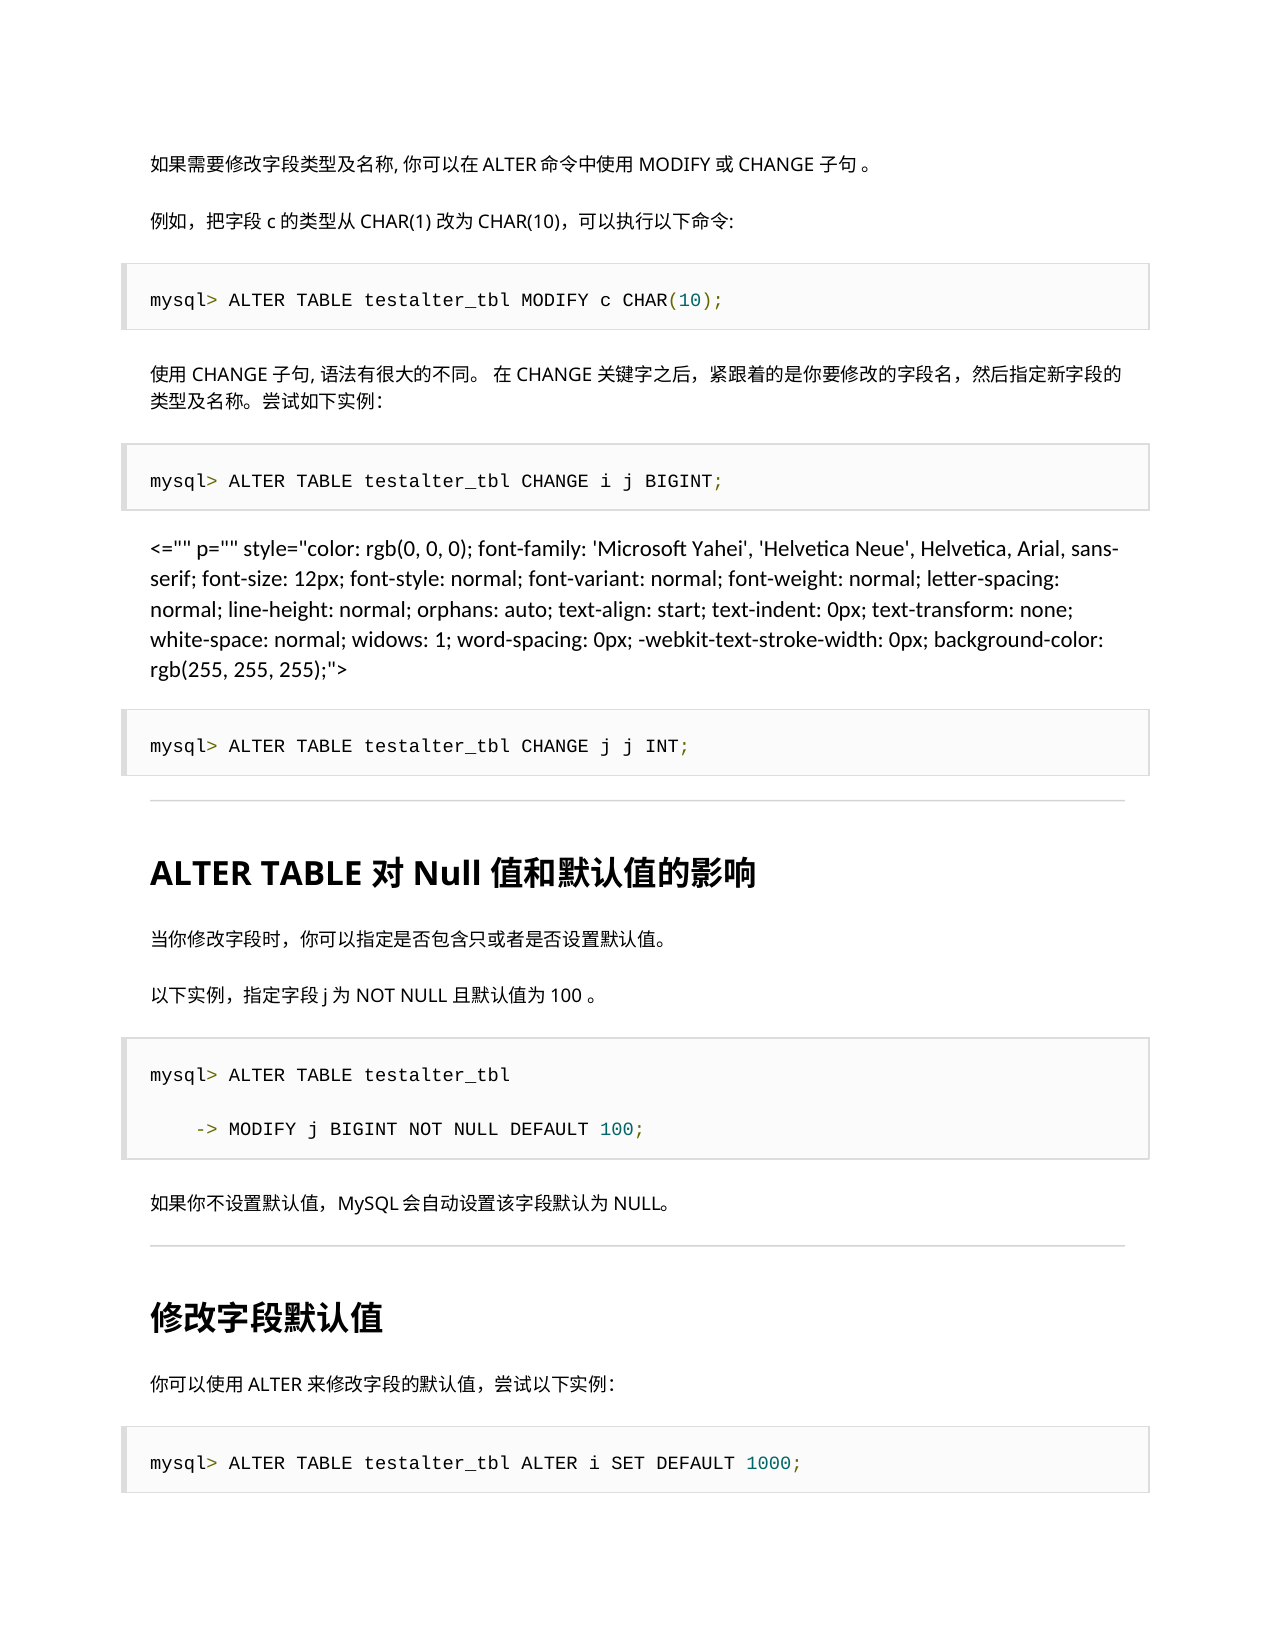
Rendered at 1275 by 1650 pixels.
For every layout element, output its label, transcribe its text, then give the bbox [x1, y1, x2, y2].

text mysql> ALTER TABLE testalter_tbl [127, 1039, 1148, 1087]
text 以下实例，指定字段 j 为 NOT NULL 且默认值为100 。 [150, 981, 1125, 1008]
text mysql> ALTER TABLE testalter_tbl ALTER i SET DEFAULT 1000; [127, 1427, 1148, 1492]
text 例如，把字段 c 的类型从 CHAR(1) 改为 CHAR(10)，可以执行以下命令: [150, 206, 1125, 233]
text 当你修改字段时，你可以指定是否包含只或者是否设置默认值。 [150, 924, 1125, 952]
text <="" p="" style="color: rgb(0, 0, 0); font-family: 'Microsoft Yahei', 'Helvetica Neue', Helvetica, Arial, sans-serif; font-size: 12px; font-style: normal; font-variant: normal; font-weight: normal; letter-spacing: normal; line-height: normal; orphans: auto; text-align: start; text-indent: 0px; text-transform: none; white-space: normal; widows: 1; word-spacing: 0px; -webkit-text-stroke-width: 0px; background-color: rgb(255, 255, 255);"> [150, 534, 1125, 683]
text 使用 CHANGE 子句, 语法有很大的不同。 在 CHANGE 关键字之后，紧跟着的是你要修改的字段名，然后指定新字段的类型及名称。尝试如下实例： [150, 359, 1125, 414]
text 如果你不设置默认值，MySQL会自动设置该字段默认为 NULL。 [150, 1189, 1125, 1216]
text -> MODIFY j BIGINT NOT NULL DEFAULT 100; [127, 1092, 1148, 1158]
subtitle 修改字段默认值 [150, 1292, 1125, 1340]
text mysql> ALTER TABLE testalter_tbl MODIFY c CHAR(10); [127, 264, 1148, 329]
subtitle ALTER TABLE 对 Null 值和默认值的影响 [150, 847, 1125, 895]
text mysql> ALTER TABLE testalter_tbl CHANGE i j BIGINT; [127, 445, 1148, 509]
text mysql> ALTER TABLE testalter_tbl CHANGE j j INT; [127, 710, 1148, 775]
text 如果需要修改字段类型及名称, 你可以在ALTER命令中使用 MODIFY 或 CHANGE 子句 。 [150, 150, 1125, 177]
text 你可以使用 ALTER 来修改字段的默认值，尝试以下实例： [150, 1369, 1125, 1396]
